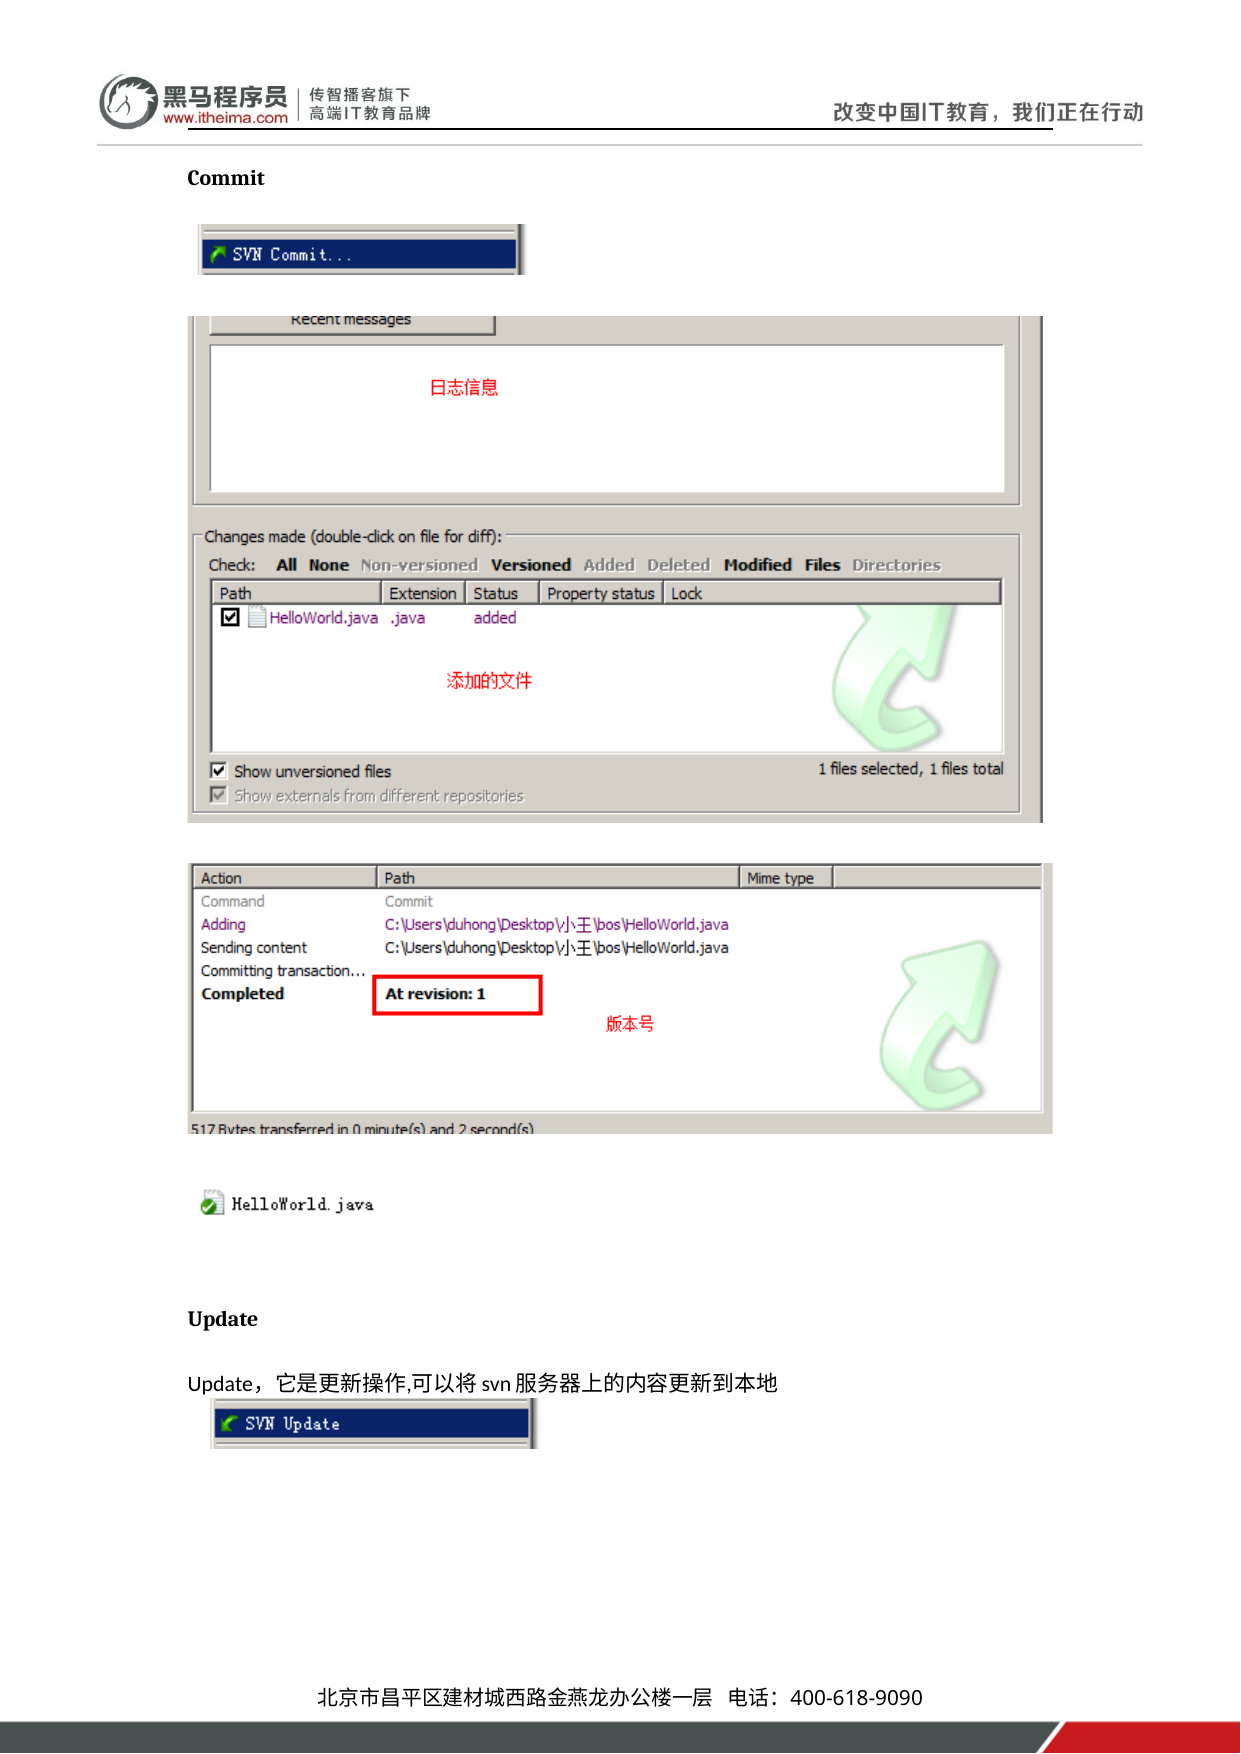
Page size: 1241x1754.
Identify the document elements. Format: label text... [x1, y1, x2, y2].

picture [0, 1662, 1241, 1753]
subtitle Update [187, 1303, 1053, 1336]
picture [187, 316, 1053, 823]
picture [0, 3, 1241, 153]
picture [187, 863, 1053, 1134]
subtitle Commit [187, 162, 1053, 194]
picture [187, 224, 604, 275]
text Update，它是更新操作,可以将svn服务器上的内容更新到本地 [187, 1366, 1053, 1398]
picture [187, 1398, 571, 1449]
picture [187, 1182, 424, 1226]
